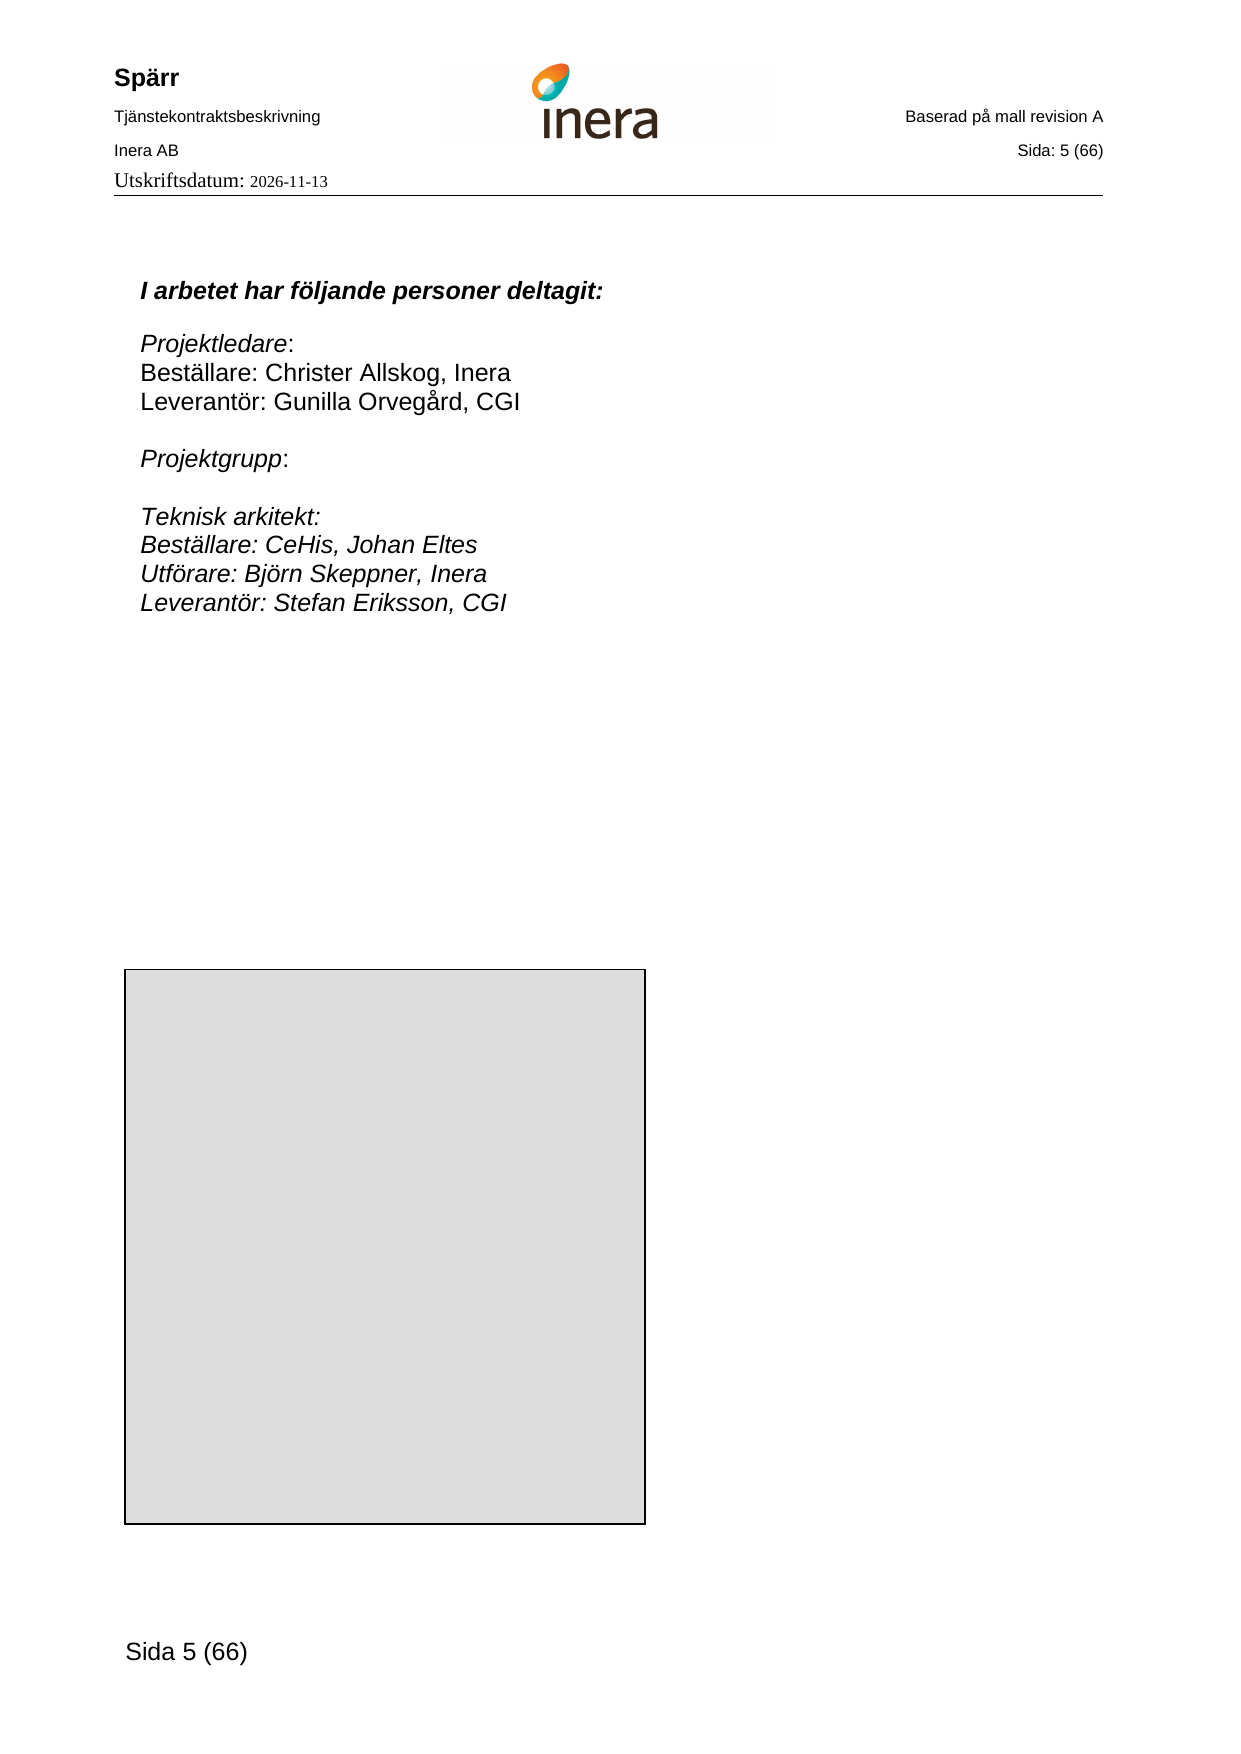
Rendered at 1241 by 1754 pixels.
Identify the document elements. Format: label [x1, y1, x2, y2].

picture [439, 63, 777, 139]
